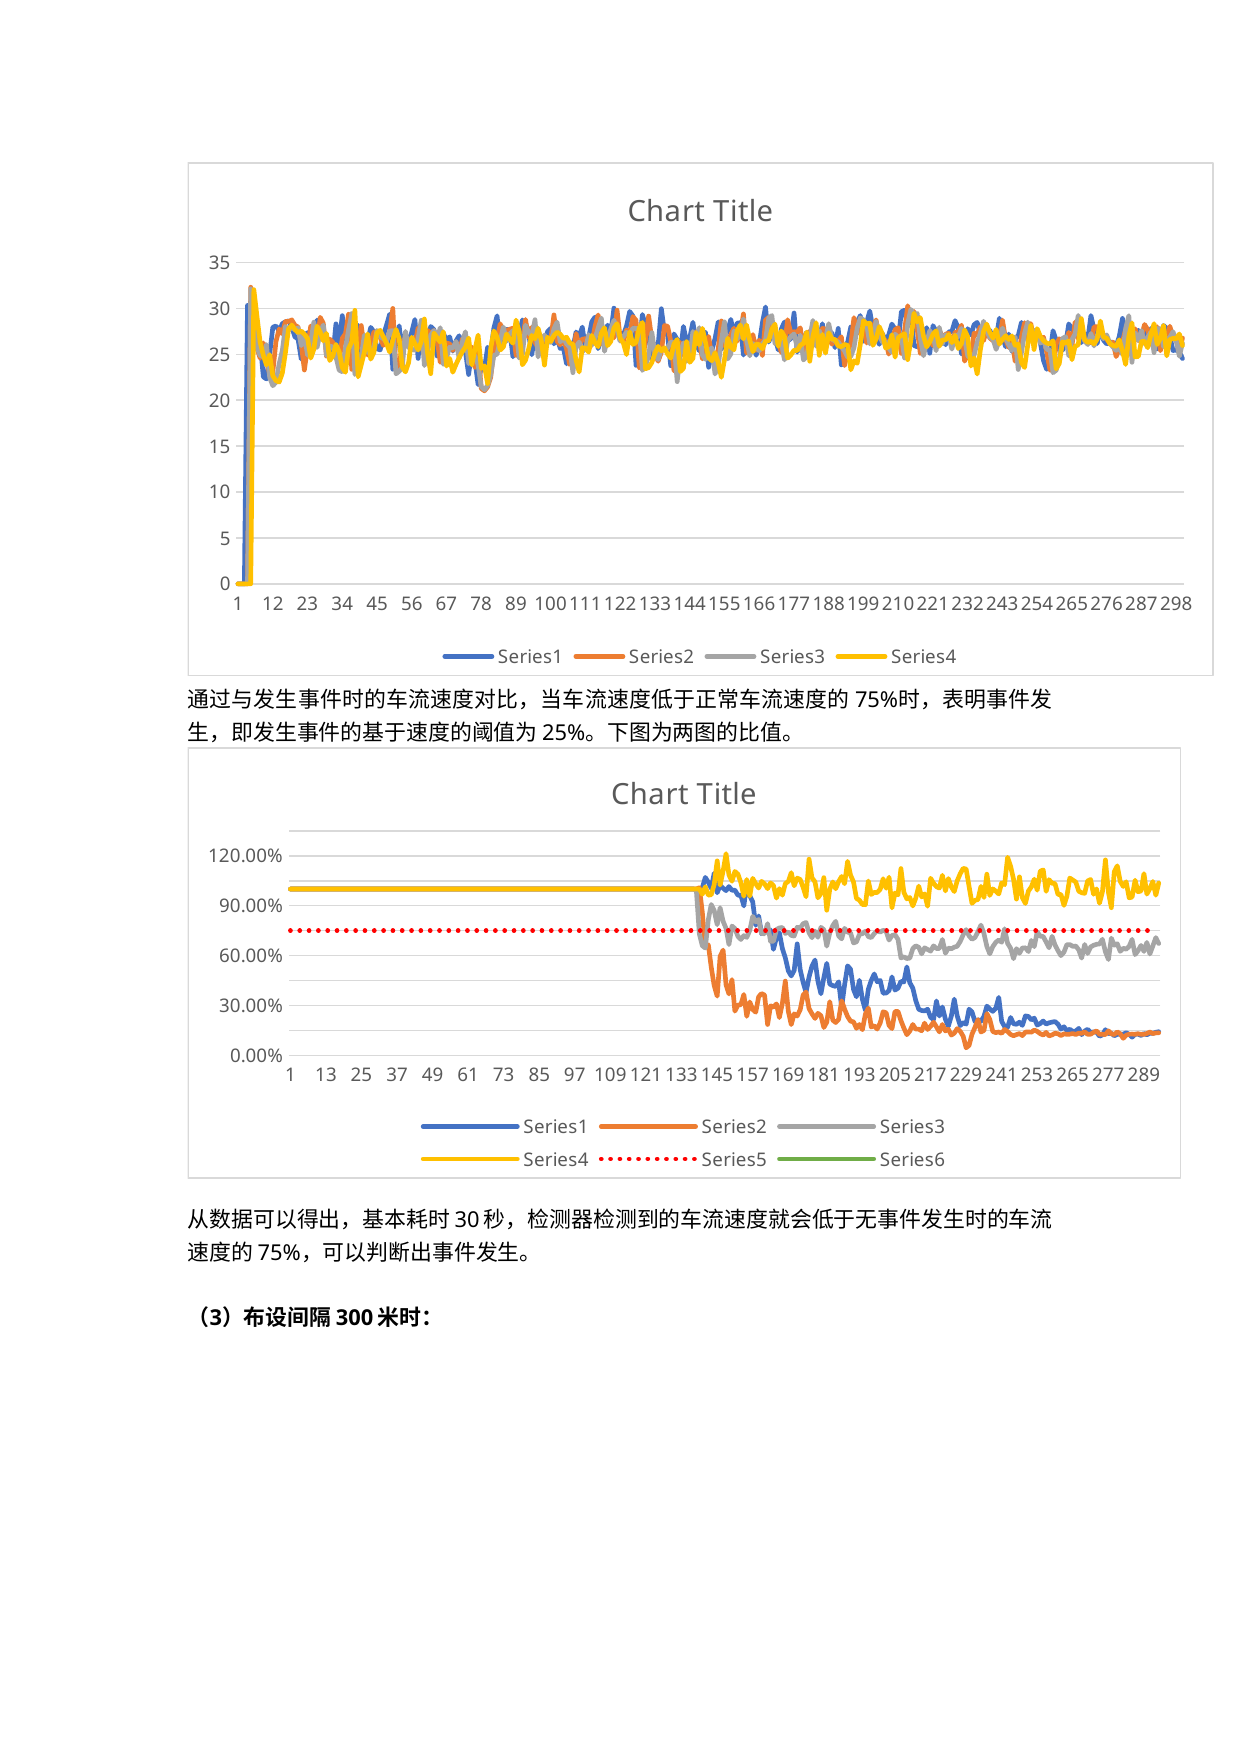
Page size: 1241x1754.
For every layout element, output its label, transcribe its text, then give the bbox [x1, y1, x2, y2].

text （3）布设间隔300米时： [187, 1299, 1053, 1332]
text 通过与发生事件时的车流速度对比，当车流速度低于正常车流速度的75%时，表明事件发生，即发生事件的基于速度的阈值为25%。下图为两图的比值。 [187, 682, 1053, 747]
text 从数据可以得出，基本耗时30秒，检测器检测到的车流速度就会低于无事件发生时的车流速度的75%，可以判断出事件发生。 [187, 1202, 1053, 1267]
